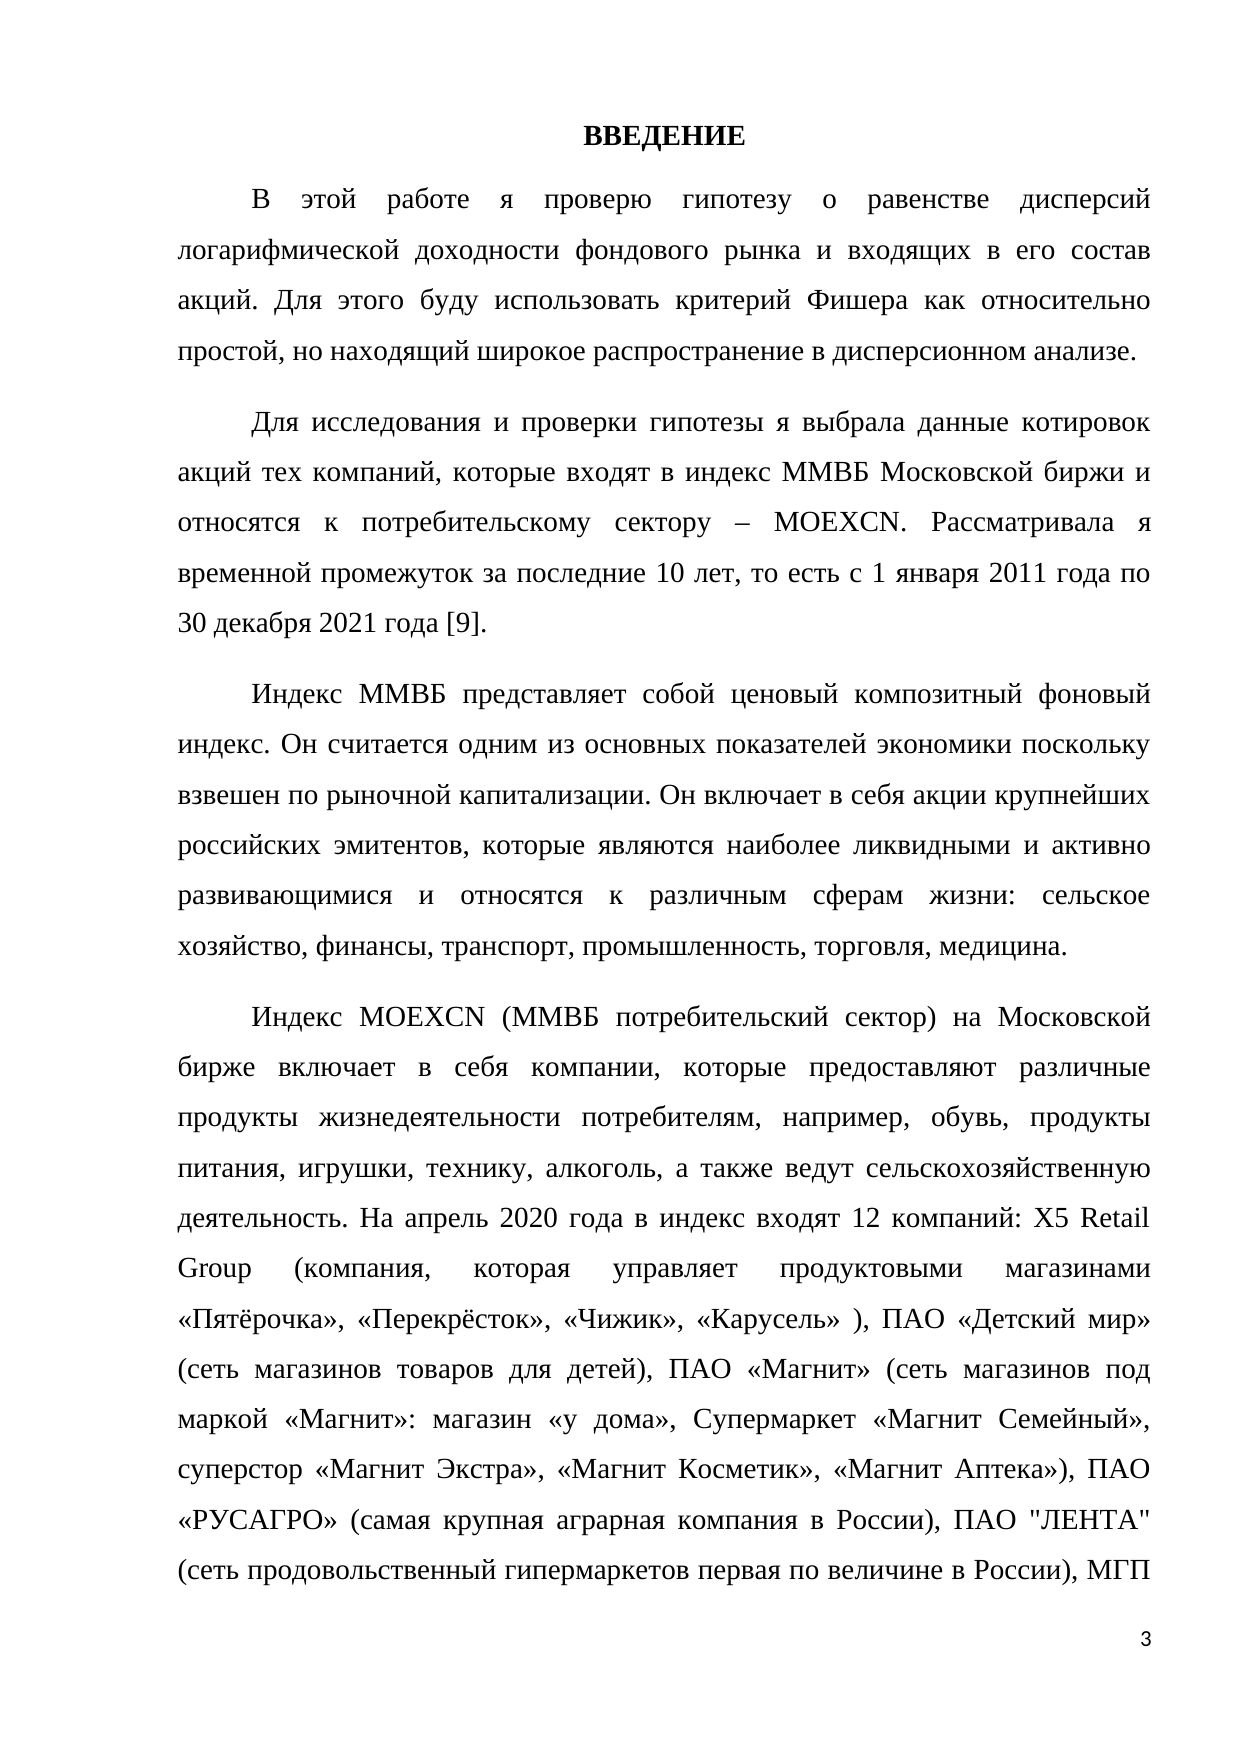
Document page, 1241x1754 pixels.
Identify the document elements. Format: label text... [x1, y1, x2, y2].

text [177, 999, 1152, 1586]
text Индекс ММВБ представляет собой ценовый композитный фоновый индекс. Он считается одним из основных показателей экономики поскольку взвешен по рыночной капитализации. Он включает в себя акции крупнейших российских эмитентов, которые являются наиболее ликвидными и активно развивающимися и относятся к различным сферам жизни: сельское хозяйство, финансы, транспорт, промышленность, торговля, медицина. [177, 676, 1152, 961]
subtitle ВВЕДЕНИЕ [177, 118, 1152, 152]
text Для исследования и проверки гипотезы я выбрала данные котировок акций тех компаний, которые входят в индекс ММВБ Московской биржи и относятся к потребительскому сектору – MOEXCN. Рассматривала я временной промежуток за последние 10 лет, то есть с 1 января 2011 года по 30 декабря 2021 года [9]. [177, 404, 1152, 638]
text В этой работе я проверю гипотезу о равенстве дисперсий логарифмической доходности фондового рынка и входящих в его состав акций. Для этого буду использовать критерий Фишера как относительно простой, но находящий широкое распространение в дисперсионном анализе. [177, 182, 1152, 366]
